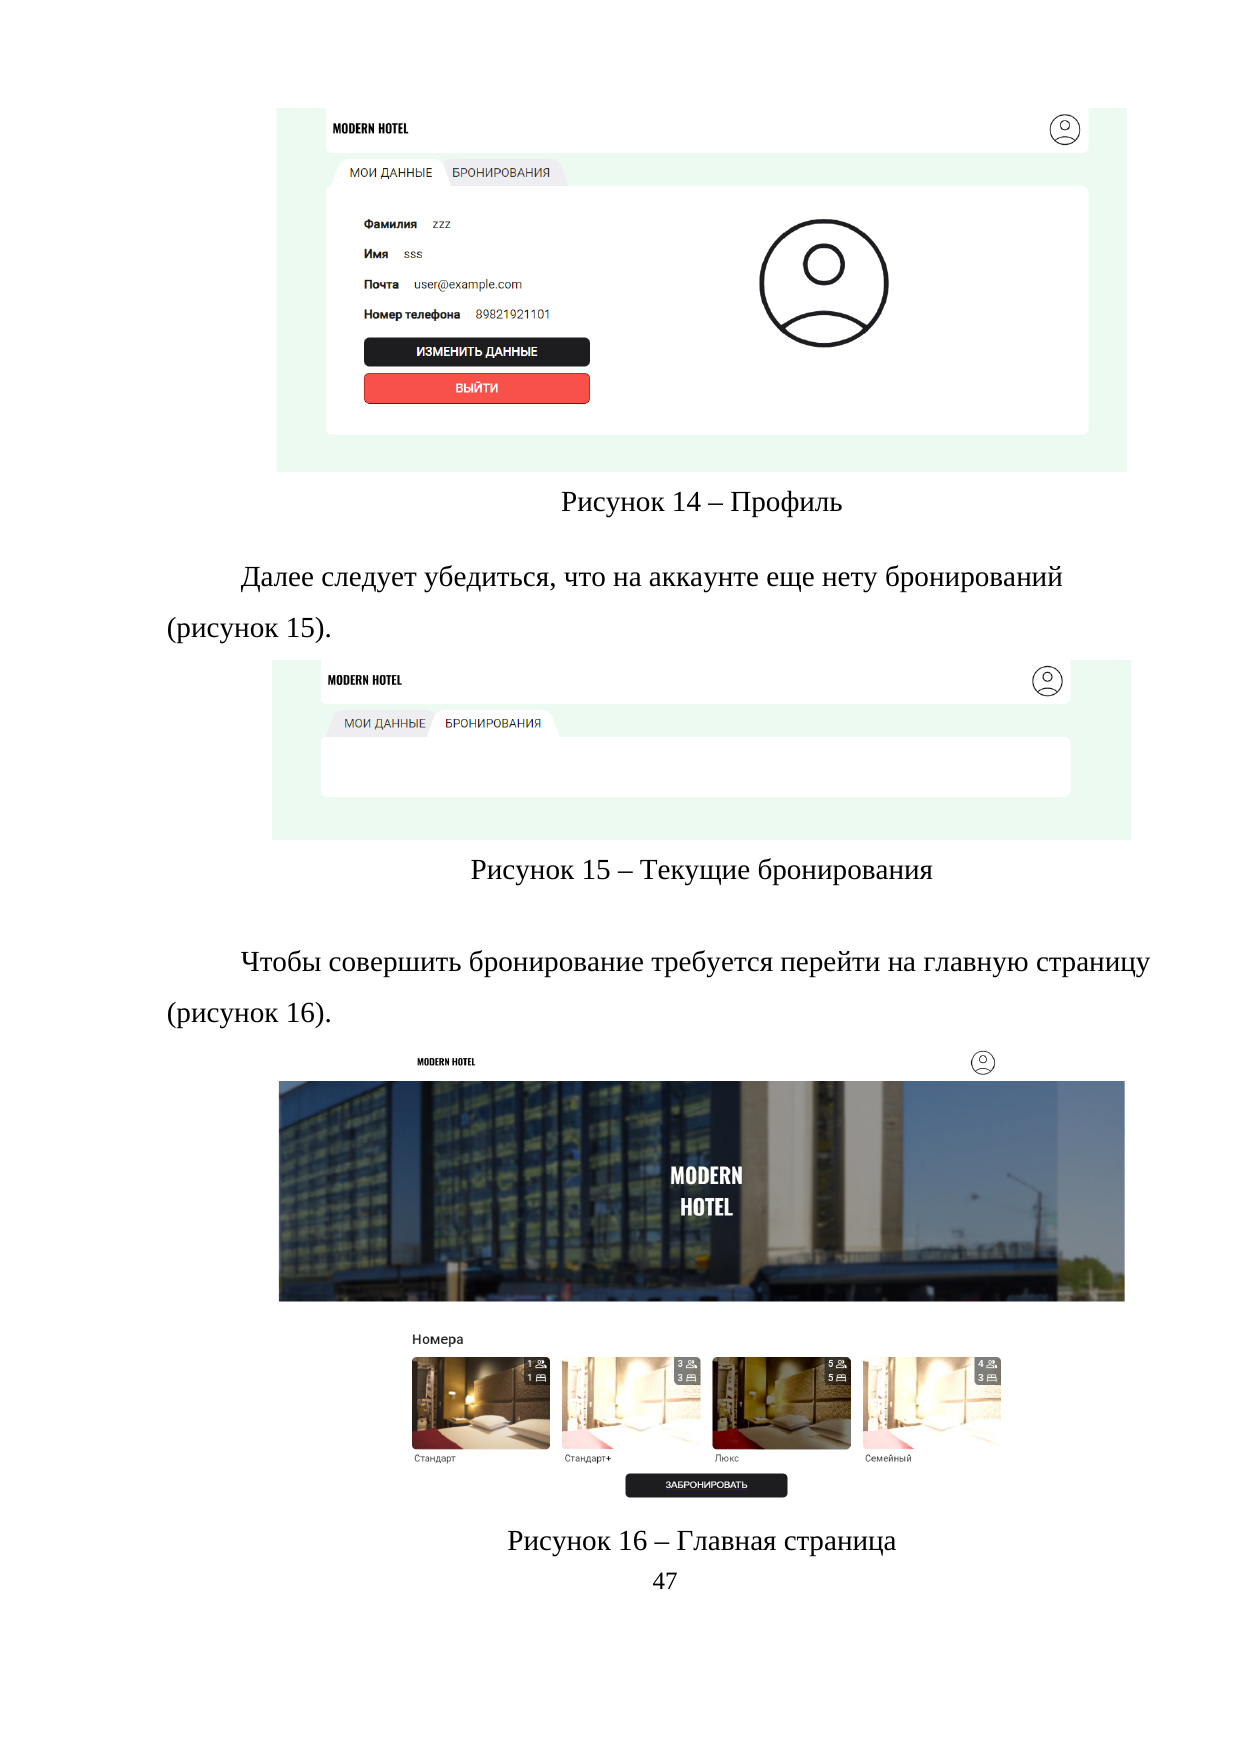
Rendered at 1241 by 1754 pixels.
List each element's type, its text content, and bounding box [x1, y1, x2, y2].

text Рисунок 16 – Главная страница [241, 1523, 1163, 1557]
picture [276, 108, 1128, 472]
text Рисунок 14 – Профиль [167, 484, 1163, 518]
text Чтобы совершить бронирование требуется перейти на главную страницу (рисунок 16). [167, 944, 1163, 1028]
text Далее следует убедиться, что на аккаунте еще нету бронирований (рисунок 15). [167, 559, 1163, 643]
text Рисунок 15 – Текущие бронирования [241, 852, 1163, 886]
picture [272, 660, 1132, 840]
picture [278, 1045, 1125, 1511]
